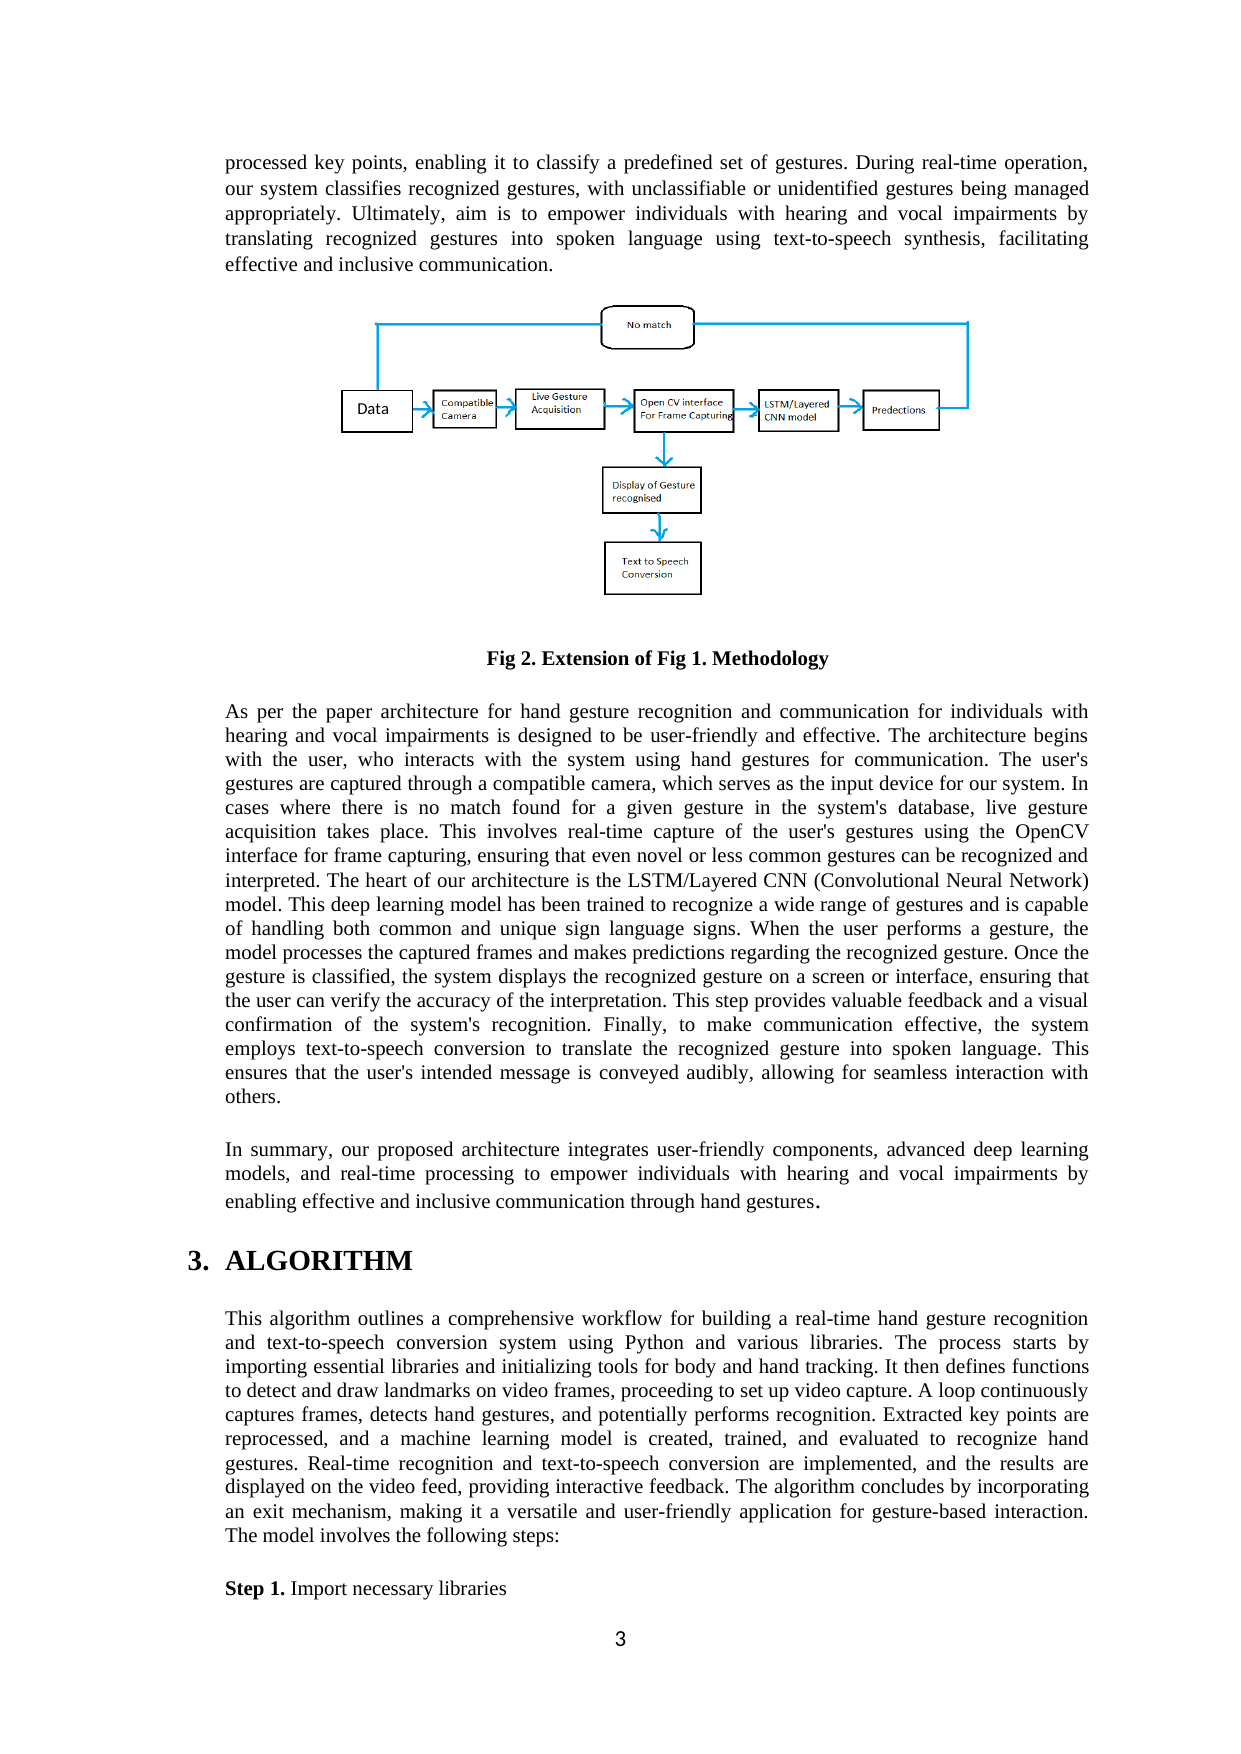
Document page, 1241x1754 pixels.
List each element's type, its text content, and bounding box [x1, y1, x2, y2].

text Step 1. Import necessary libraries [225, 1576, 1090, 1600]
text This algorithm outlines a comprehensive workflow for building a real-time hand gesture recognition and text-to-speech conversion system using Python and various libraries. The process starts by importing essential libraries and initializing tools for body and hand tracking. It then defines functions to detect and draw landmarks on video frames, proceeding to set up video capture. A loop continuously captures frames, detects hand gestures, and potentially performs recognition. Extracted key points are reprocessed, and a machine learning model is created, trained, and evaluated to recognize hand gestures. Real-time recognition and text-to-speech conversion are implemented, and the results are displayed on the video feed, providing interactive feedback. The algorithm concludes by incorporating an exit mechanism, making it a versatile and user-friendly application for gesture-based interaction. The model involves the following steps: [225, 1306, 1090, 1547]
text As per the paper architecture for hand gesture recognition and communication for individuals with hearing and vocal impairments is designed to be user-friendly and effective. The architecture begins with the user, who interacts with the system using hand gestures for communication. The user's gestures are captured through a compatible camera, which serves as the input device for our system. In cases where there is no match found for a given gesture in the system's database, live gesture acquisition takes place. This involves real-time capture of the user's gestures using the OpenCV interface for frame capturing, ensuring that even novel or less common gestures can be recognized and interpreted. The heart of our architecture is the LSTM/Layered CNN (Convolutional Neural Network) model. This deep learning model has been trained to recognize a wide range of gestures and is capable of handling both common and unique sign language signs. When the user performs a gesture, the model processes the captured frames and makes predictions regarding the recognized gesture. Once the gesture is classified, the system displays the recognized gesture on a screen or interface, ensuring that the user can verify the accuracy of the interpretation. This step provides valuable feedback and a visual confirmation of the system's recognition. Finally, to make communication effective, the system employs text-to-speech conversion to translate the recognized gesture into spoken language. This ensures that the user's intended message is conveyed audibly, allowing for seamless interaction with others. [225, 699, 1090, 1108]
list ALGORITHM [187, 1243, 1090, 1277]
text Fig 2. Extension of Fig 1. Methodology [225, 646, 1090, 670]
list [225, 150, 1090, 276]
picture [324, 302, 991, 615]
text In summary, our proposed architecture integrates user-friendly components, advanced deep learning models, and real-time processing to empower individuals with hearing and vocal impairments by enabling effective and inclusive communication through hand gestures. [225, 1137, 1090, 1214]
